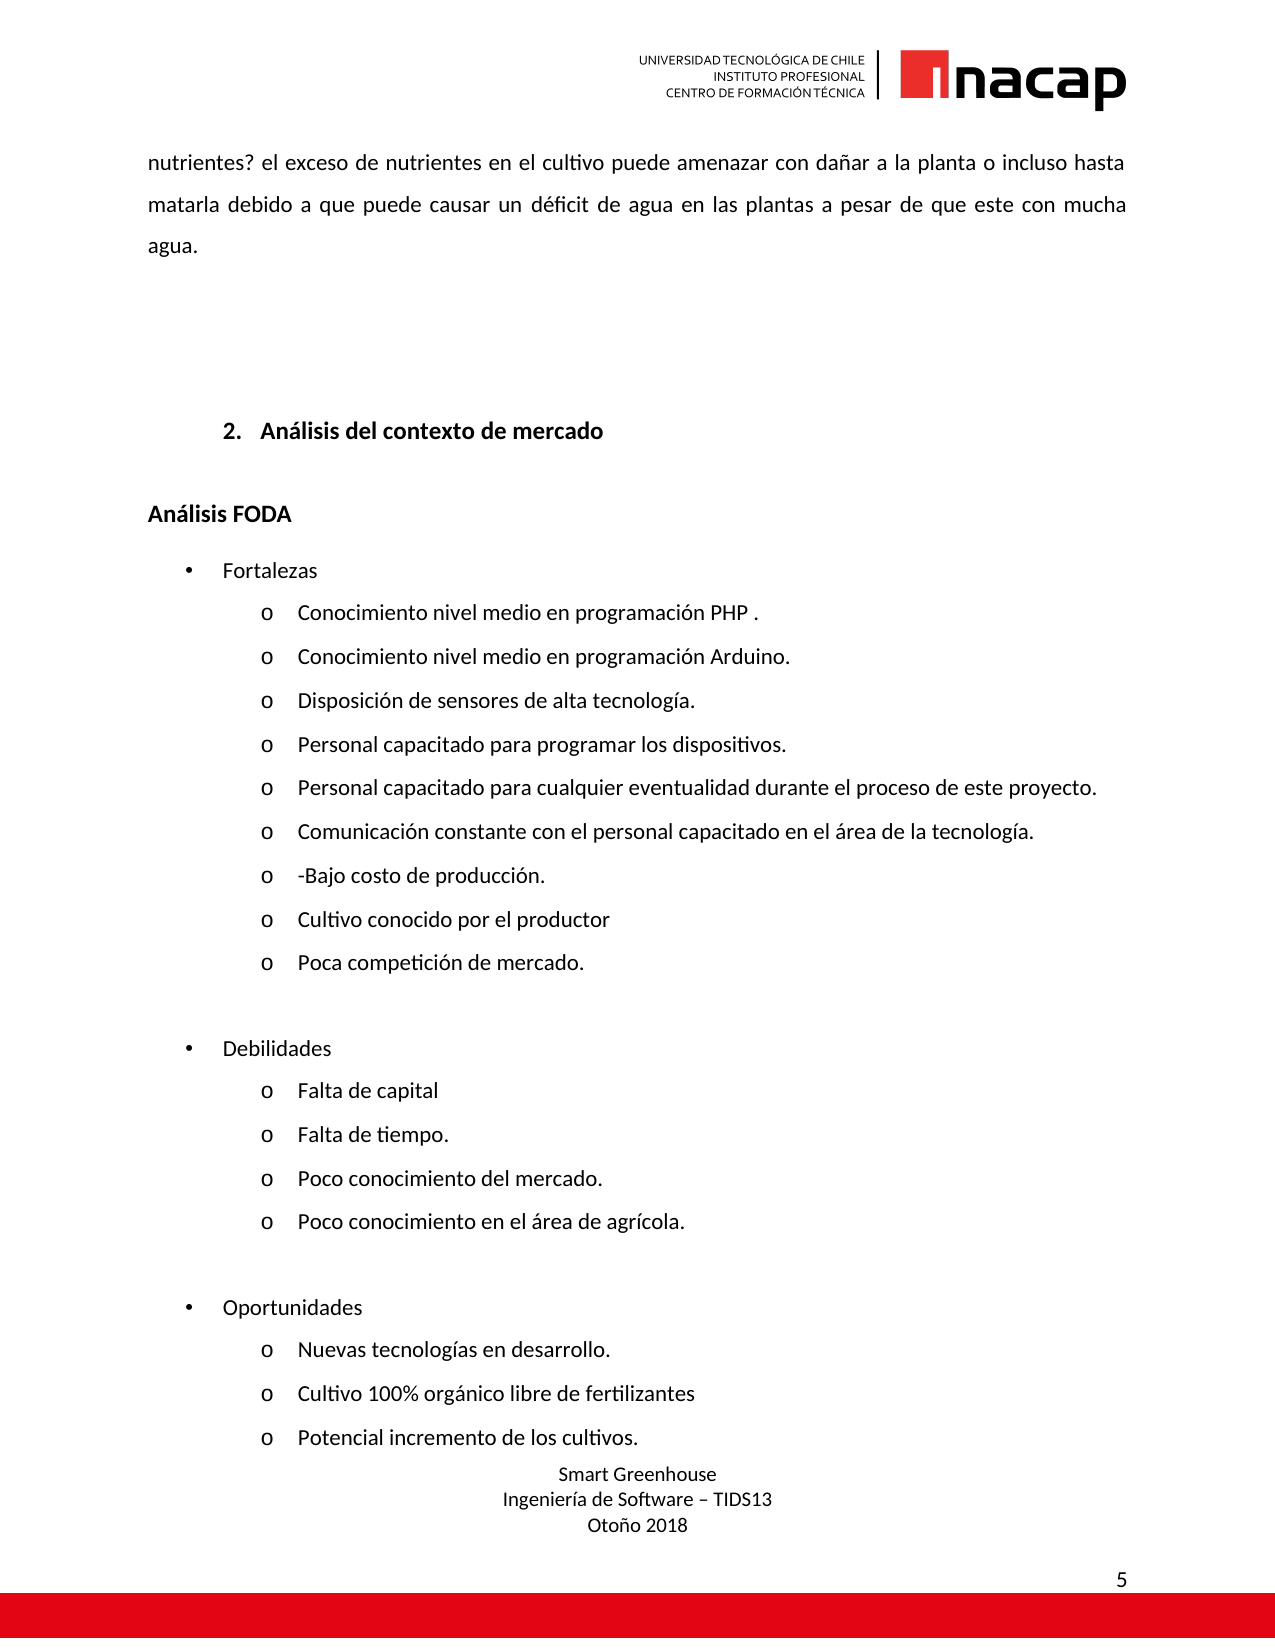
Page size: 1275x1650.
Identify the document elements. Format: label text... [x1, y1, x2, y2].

list Poco conocimiento del mercado. [260, 1164, 1127, 1193]
list Cultivo 100% orgánico libre de fertilizantes [260, 1379, 1127, 1408]
list Personal capacitado para cualquier eventualidad durante el proceso de este proyecto. [260, 773, 1127, 803]
list Cultivo conocido por el productor [260, 905, 1127, 934]
list Poco conocimiento en el área de agrícola. [260, 1207, 1127, 1237]
list Fortalezas [185, 557, 1127, 584]
list Oportunidades [185, 1293, 1127, 1321]
list Poca competición de mercado. [260, 948, 1127, 978]
list Nuevas tecnologías en desarrollo. [260, 1335, 1127, 1364]
list Disposición de sensores de alta tecnología. [260, 686, 1127, 715]
picture [636, 46, 1128, 112]
text Análisis FODA [148, 498, 1127, 529]
list Debilidades [185, 1034, 1127, 1062]
list -Bajo costo de producción. [260, 861, 1127, 890]
list Conocimiento nivel medio en programación Arduino. [260, 642, 1127, 671]
list Potencial incremento de los cultivos. [260, 1423, 1127, 1452]
list Personal capacitado para programar los dispositivos. [260, 730, 1127, 759]
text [148, 148, 1127, 260]
list Análisis del contexto de mercado [223, 415, 1127, 446]
list Conocimiento nivel medio en programación PHP . [260, 598, 1127, 628]
list Falta de tiempo. [260, 1120, 1127, 1149]
list Comunicación constante con el personal capacitado en el área de la tecnología. [260, 817, 1127, 846]
list Falta de capital [260, 1076, 1127, 1105]
